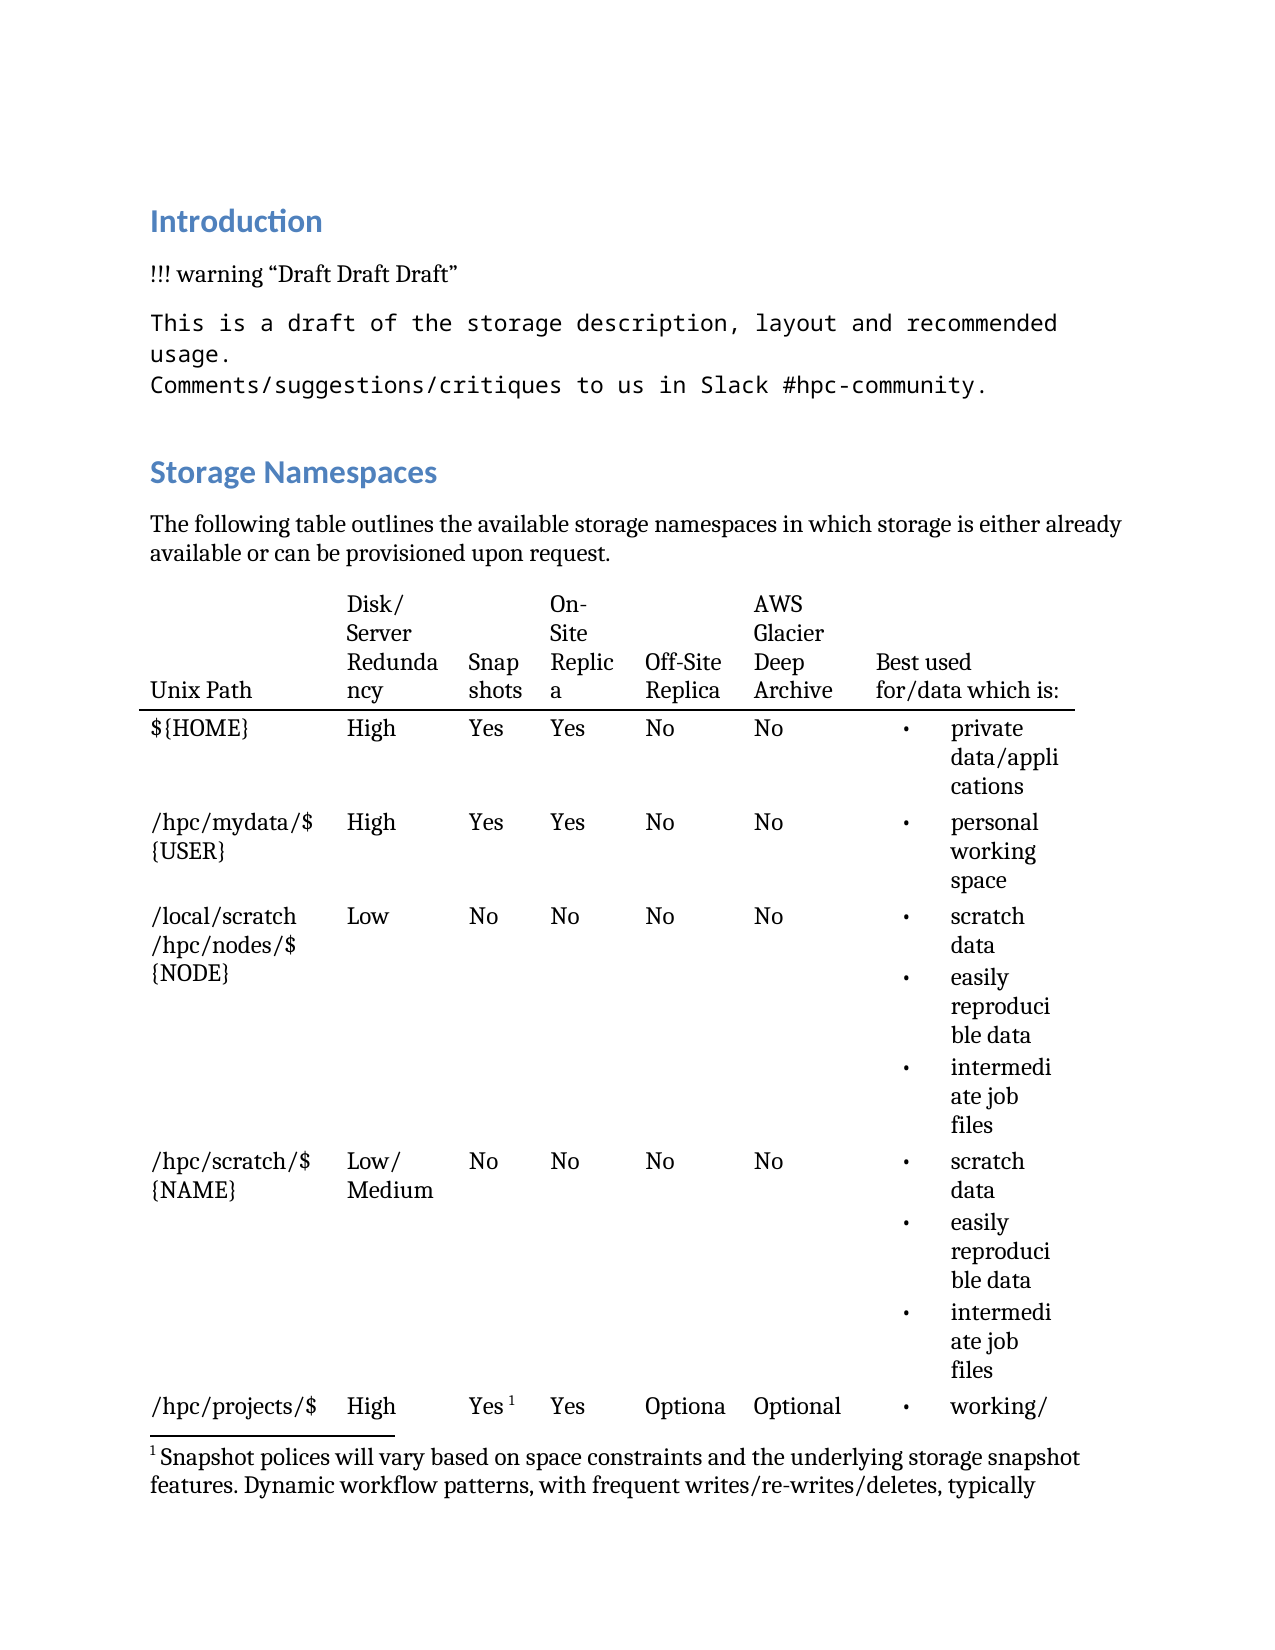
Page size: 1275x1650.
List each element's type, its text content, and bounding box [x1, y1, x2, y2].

table_header Disk/Server Redundancy [335, 586, 457, 709]
text !!! warning “Draft Draft Draft” [150, 259, 1125, 288]
table_cell High [335, 711, 457, 804]
table_cell Yes [539, 1388, 634, 1424]
text The following table outlines the available storage namespaces in which storage is either already available or can be provisioned upon request. [150, 510, 1125, 568]
table_cell Yes [539, 804, 634, 898]
table_cell No [634, 711, 742, 804]
table_cell No [634, 804, 742, 898]
table_cell personal working space [864, 804, 1075, 898]
table_header Unix Path [139, 586, 335, 709]
table_cell /hpc/projects/${NAME} [139, 1388, 335, 1424]
table_cell No [743, 804, 864, 898]
table_cell Low [335, 898, 457, 1143]
table_cell No [634, 1143, 742, 1388]
table_cell No [458, 898, 539, 1143]
table_cell /hpc/mydata/${USER} [139, 804, 335, 898]
table_cell scratch data easily reproducible data intermediate job files [864, 898, 1075, 1143]
table_cell /hpc/scratch/${NAME} [139, 1143, 335, 1388]
table_cell scratch data easily reproducible data intermediate job files [864, 1143, 1075, 1388]
table_cell Low/Medium [335, 1143, 457, 1388]
table_cell Yes [458, 711, 539, 804]
table_cell No [539, 898, 634, 1143]
table_cell No [743, 1143, 864, 1388]
table_cell Yes [458, 804, 539, 898]
table_cell No [634, 898, 742, 1143]
table_header Best used for/data which is: [864, 586, 1075, 709]
table_cell No [743, 898, 864, 1143]
table_header AWS Glacier Deep Archive [743, 586, 864, 709]
table_cell private data/applications [864, 711, 1075, 804]
text This is a draft of the storage description, layout and recommended usage. Comments/suggestions/critiques to us in Slack #hpc-community. [150, 307, 1125, 401]
table_cell Yes [458, 1388, 539, 1424]
table_cell No [539, 1143, 634, 1388]
table_header Off-Site Replica [634, 586, 742, 709]
table_cell No [458, 1143, 539, 1388]
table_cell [864, 1388, 1075, 1424]
table_cell No [743, 711, 864, 804]
table_cell Optional [743, 1388, 864, 1424]
table_cell High [335, 804, 457, 898]
table_header On-Site Replica [539, 586, 634, 709]
table_cell /local/scratch /hpc/nodes/${NODE} [139, 898, 335, 1143]
table_header Snapshots [458, 586, 539, 709]
subtitle Introduction [150, 200, 1125, 241]
subtitle Storage Namespaces [150, 451, 1125, 491]
table_cell High [335, 1388, 457, 1424]
table_cell Yes [539, 711, 634, 804]
table_cell Optional [634, 1388, 742, 1424]
table_cell ${HOME} [139, 711, 335, 804]
